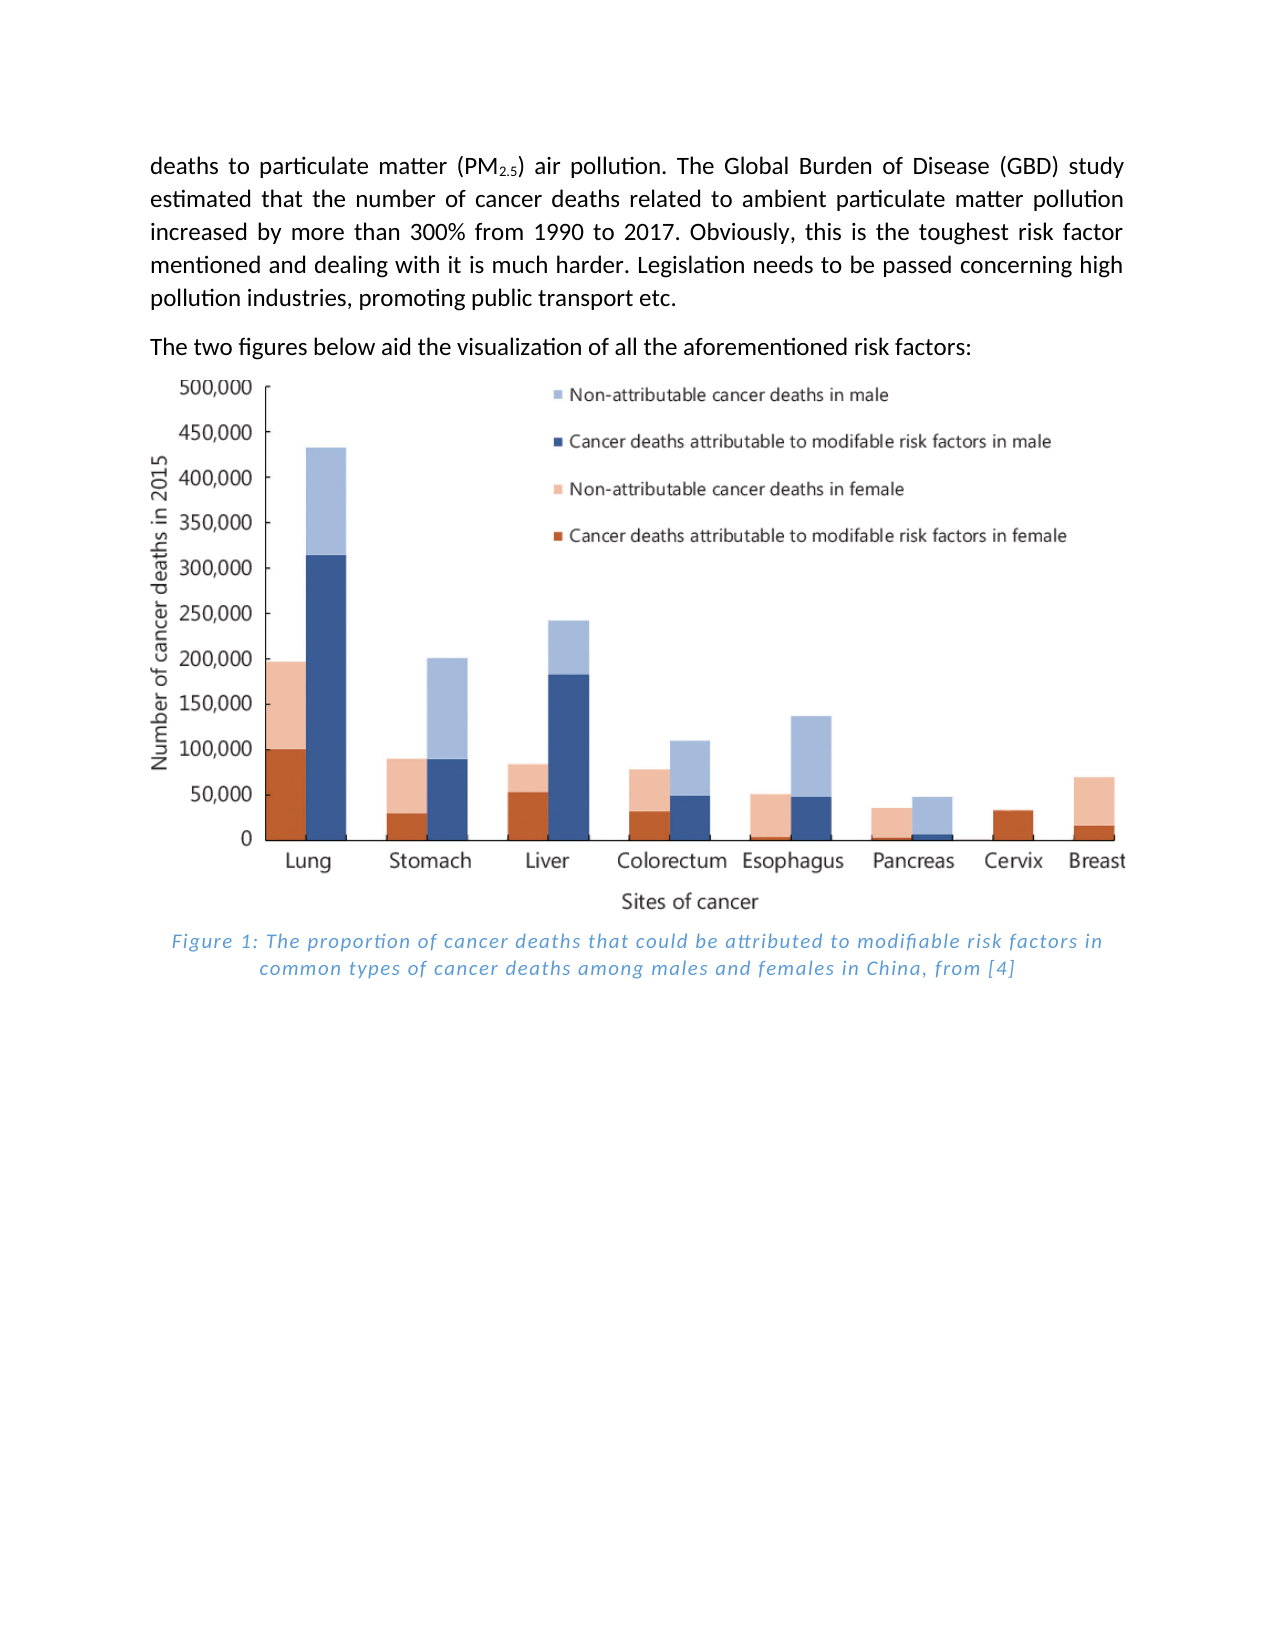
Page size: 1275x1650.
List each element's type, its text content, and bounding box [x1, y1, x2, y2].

picture [150, 380, 1125, 910]
text The two figures below aid the visualization of all the aforementioned risk factors: [150, 331, 1125, 362]
